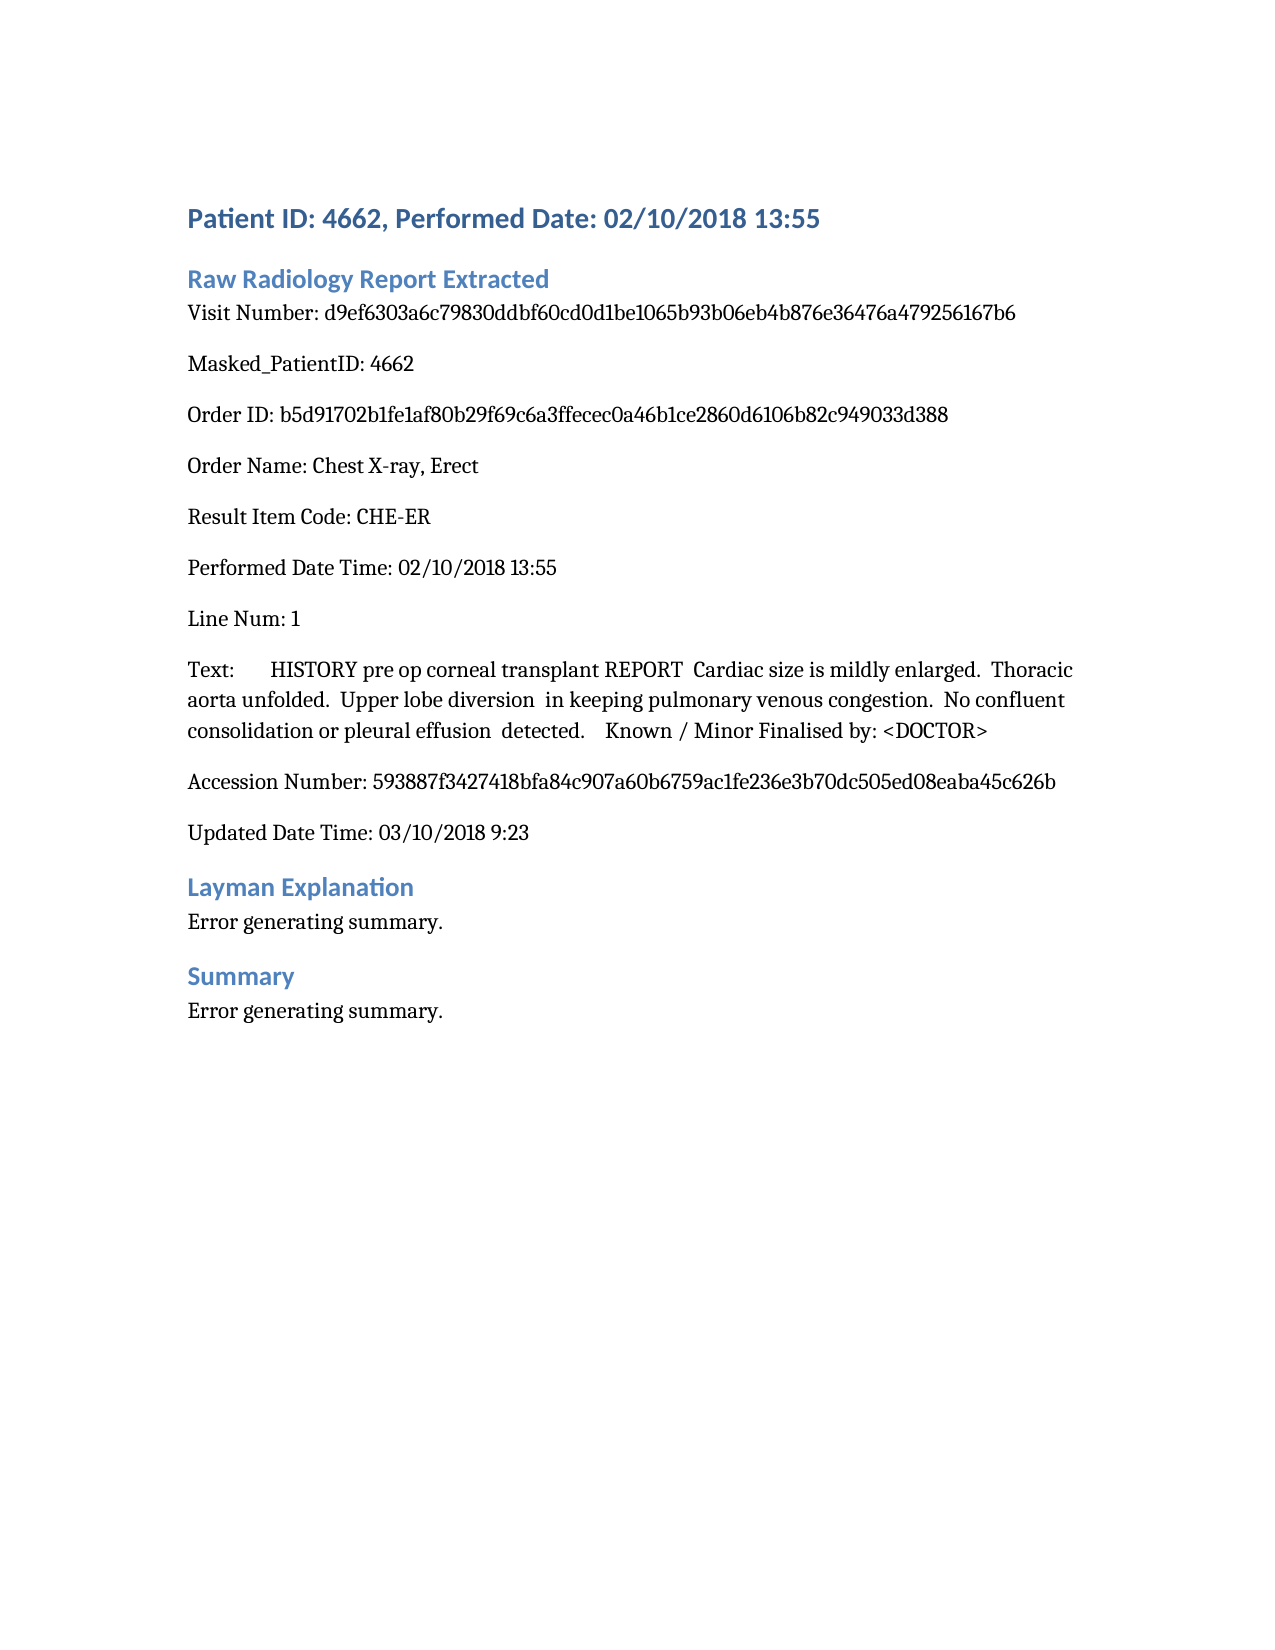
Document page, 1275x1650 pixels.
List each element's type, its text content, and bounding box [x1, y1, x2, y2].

text Visit Number: d9ef6303a6c79830ddbf60cd0d1be1065b93b06eb4b876e36476a479256167b6 [187, 300, 1087, 326]
text Order Name: Chest X-ray, Erect [187, 453, 1087, 479]
text Accession Number: 593887f3427418bfa84c907a60b6759ac1fe236e3b70dc505ed08eaba45c626b [187, 768, 1087, 795]
text Text: HISTORY pre op corneal transplant REPORT Cardiac size is mildly enlarged. Thoracic aorta unfolded. Upper lobe diversion in keeping pulmonary venous congestion. No confluent consolidation or pleural effusion detected. Known / Minor Finalised by: <DOCTOR> [187, 657, 1087, 744]
subtitle Raw Radiology Report Extracted [187, 262, 1087, 295]
subtitle Layman Explanation [187, 871, 1087, 903]
text Line Num: 1 [187, 606, 1087, 632]
text Masked_PatientID: 4662 [187, 351, 1087, 377]
text Performed Date Time: 02/10/2018 13:55 [187, 555, 1087, 581]
subtitle Patient ID: 4662, Performed Date: 02/10/2018 13:55 [187, 200, 1087, 236]
text Order ID: b5d91702b1fe1af80b29f69c6a3ffecec0a46b1ce2860d6106b82c949033d388 [187, 402, 1087, 428]
text Updated Date Time: 03/10/2018 9:23 [187, 819, 1087, 846]
text Result Item Code: CHE-ER [187, 504, 1087, 530]
subtitle Summary [187, 959, 1087, 992]
text Error generating summary. [187, 997, 1087, 1024]
text Error generating summary. [187, 908, 1087, 935]
